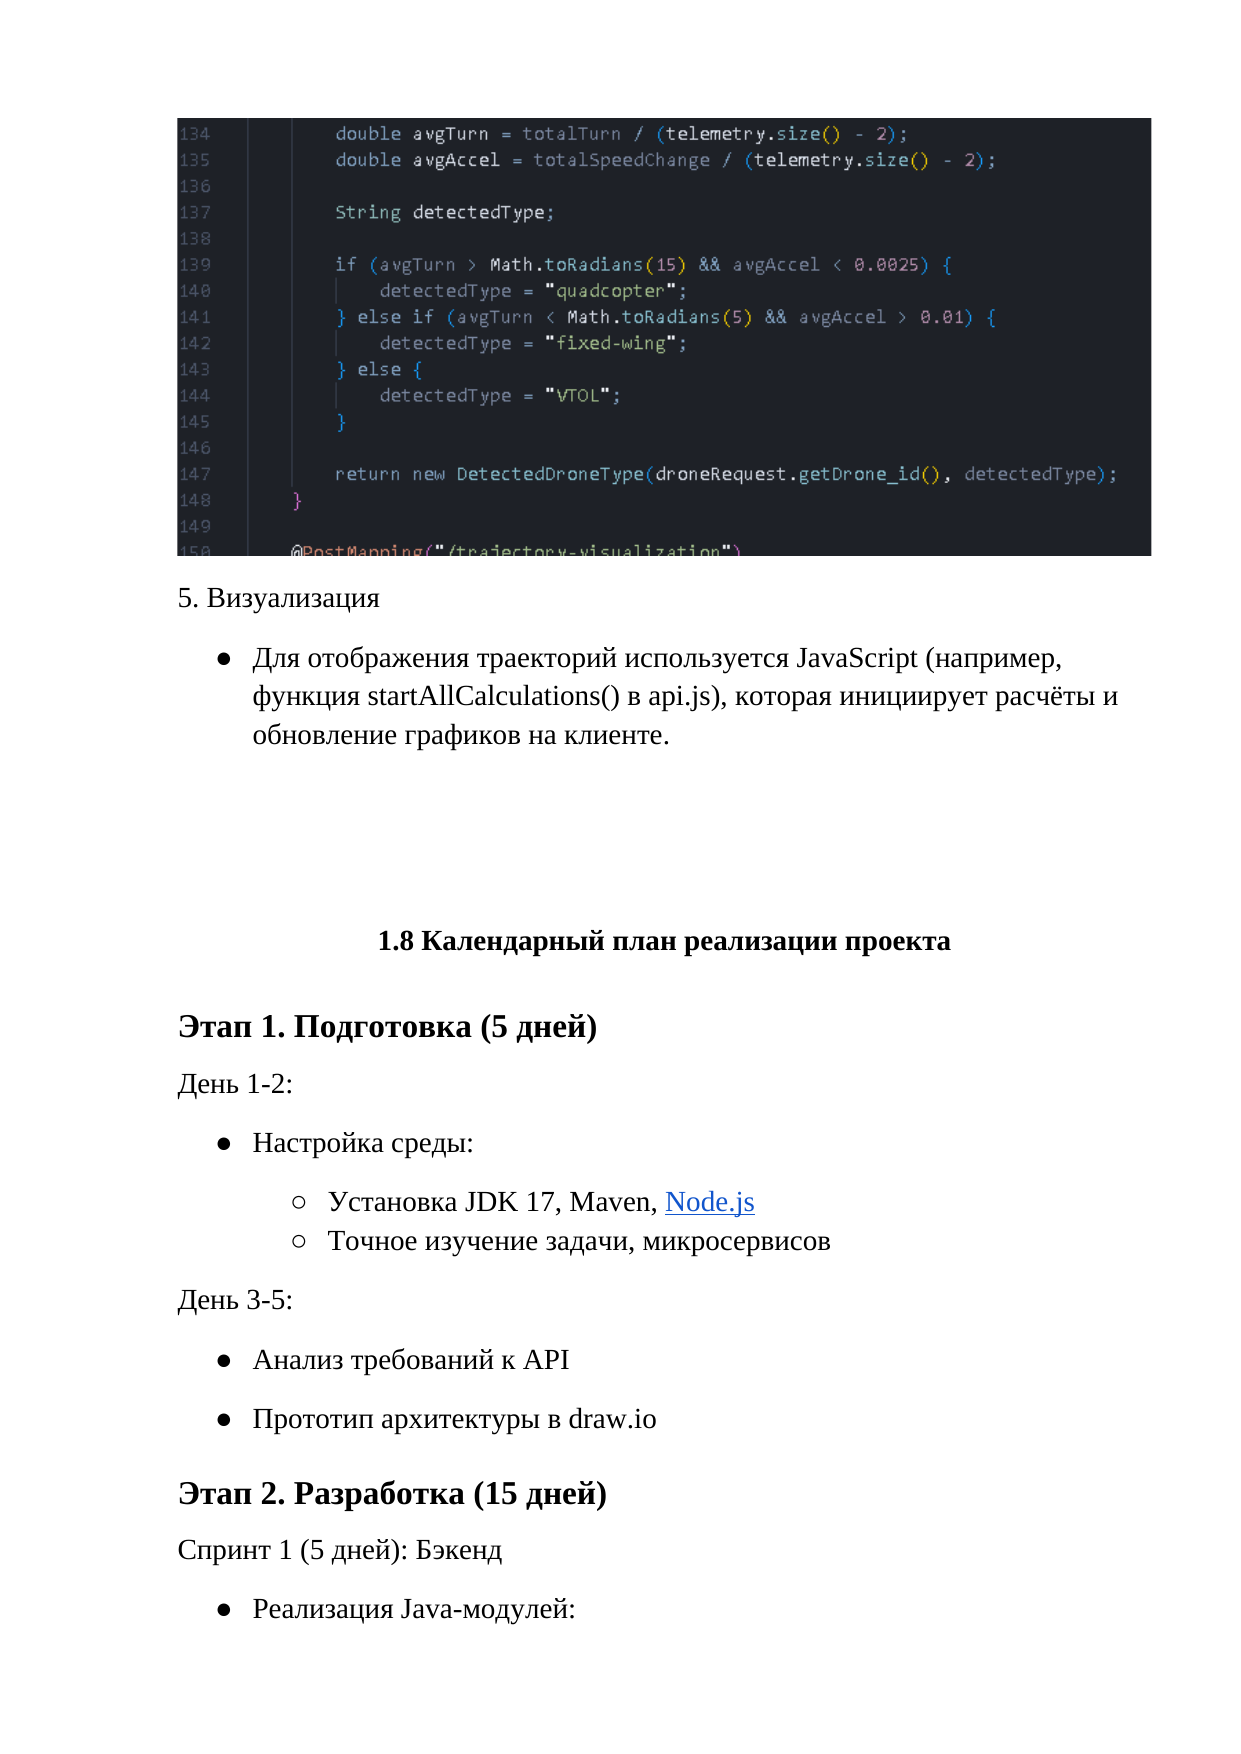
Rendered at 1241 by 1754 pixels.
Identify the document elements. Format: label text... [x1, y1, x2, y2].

subtitle Этап 1. Подготовка (5 дней) [177, 1007, 1152, 1045]
text День 1-2: [177, 1066, 1152, 1099]
list Прототип архитектуры в draw.io [215, 1401, 1152, 1435]
list Реализация Java-модулей: [215, 1592, 1152, 1625]
list Настройка среды: [215, 1125, 1152, 1159]
subtitle 1.8 Календарный план реализации проекта [177, 923, 1152, 956]
text День 3-5: [177, 1282, 1152, 1316]
list Для отображения траекторий используется JavaScript (например, функция startAllCalculations() в api.js), которая инициирует расчёты и обновление графиков на клиенте. [215, 640, 1152, 751]
text Спринт 1 (5 дней): Бэкенд [177, 1532, 1152, 1566]
list Установка JDK 17, Maven, Node.js [290, 1184, 1152, 1218]
picture [177, 118, 1152, 556]
list Анализ требований к API [215, 1342, 1152, 1375]
subtitle Этап 2. Разработка (15 дней) [177, 1473, 1152, 1511]
text 5. Визуализация [177, 581, 1152, 614]
list Точное изучение задачи, микросервисов [290, 1223, 1152, 1257]
